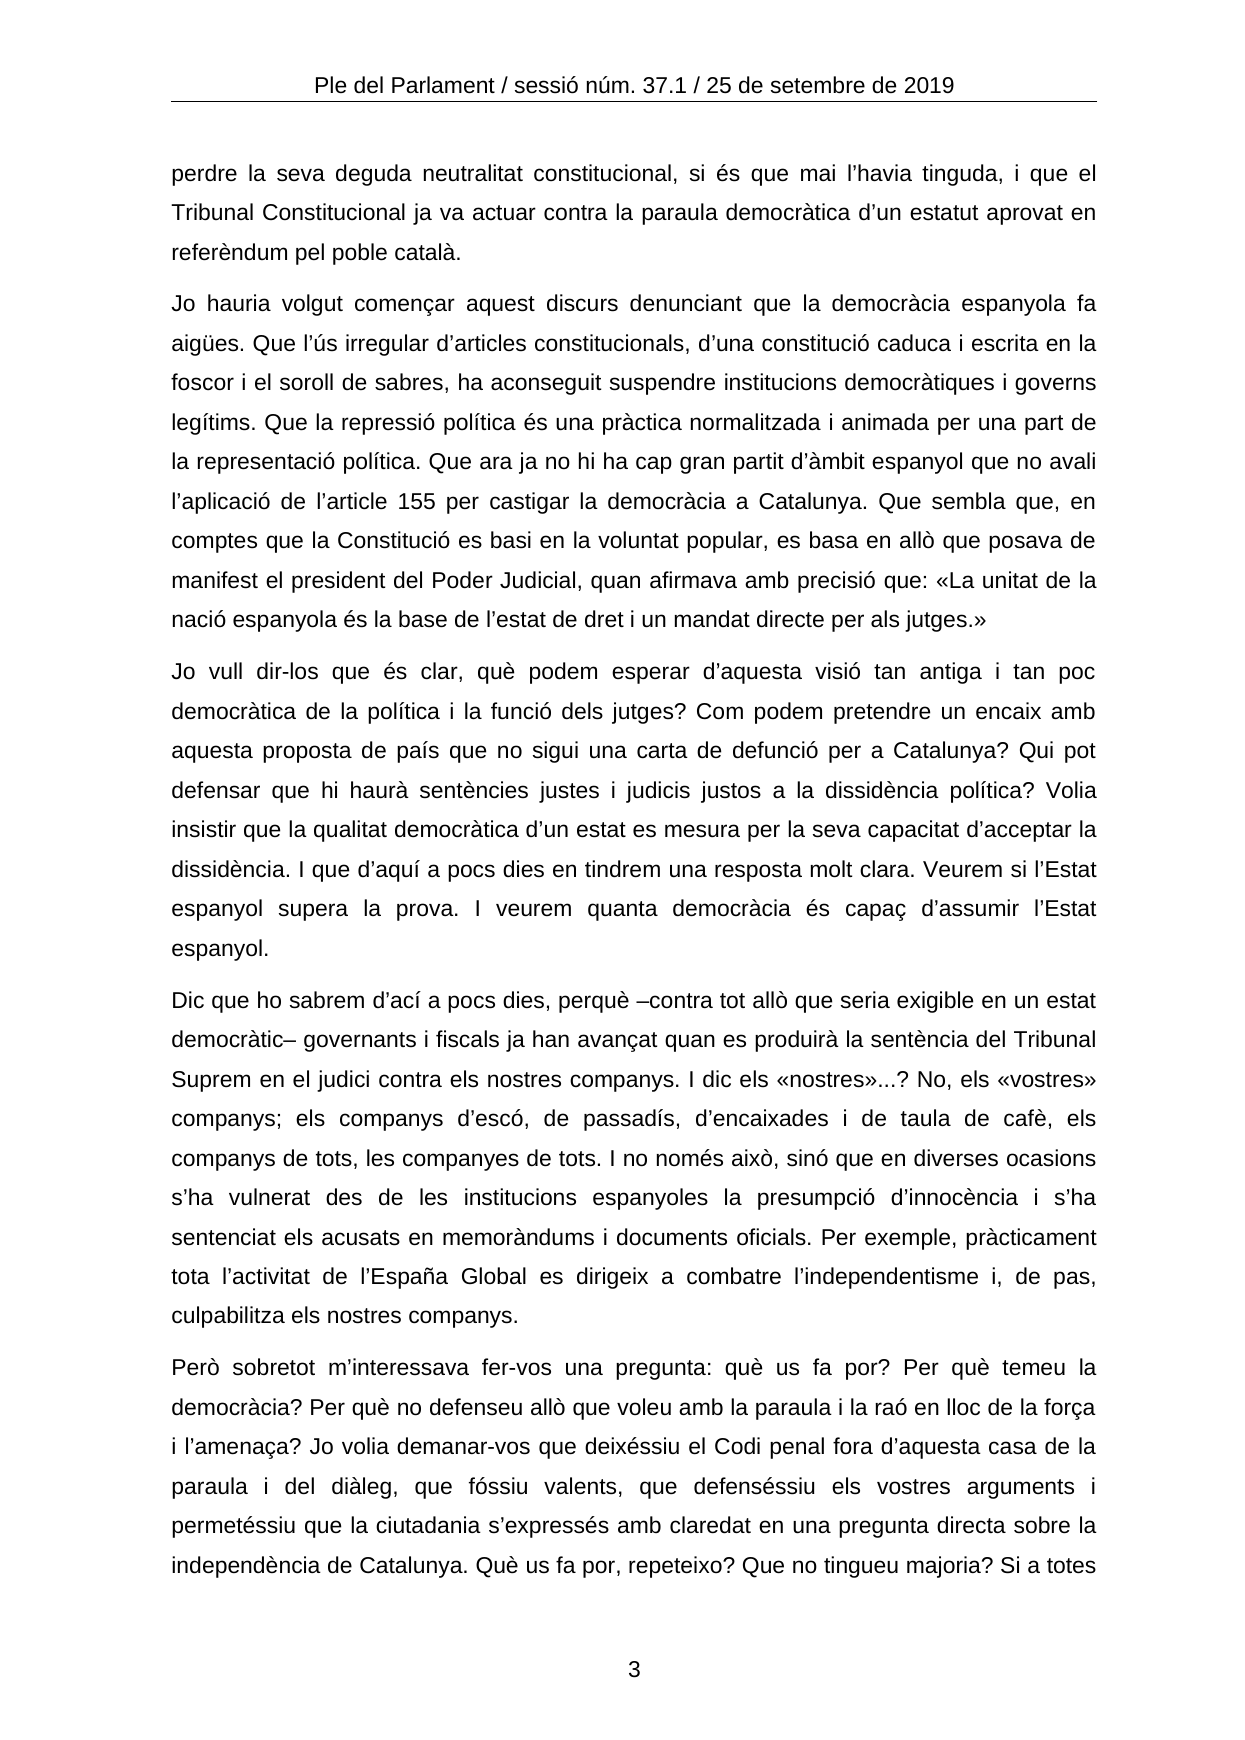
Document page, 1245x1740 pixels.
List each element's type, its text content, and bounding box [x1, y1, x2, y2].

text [171, 1354, 1097, 1578]
text Jo hauria volgut començar aquest discurs denunciant que la democràcia espanyola fa aigües. Que l’ús irregular d’articles constitucionals, d’una constitució caduca i escrita en la foscor i el soroll de sabres, ha aconseguit suspendre institucions democràtiques i governs legítims. Que la repressió política és una pràctica normalitzada i animada per una part de la representació política. Que ara ja no hi ha cap gran partit d’àmbit espanyol que no avali l’aplicació de l’article 155 per castigar la democràcia a Catalunya. Que sembla que, en comptes que la Constitució es basi en la voluntat popular, es basa en allò que posava de manifest el president del Poder Judicial, quan afirmava amb precisió que: «La unitat de la nació espanyola és la base de l’estat de dret i un mandat directe per als jutges.» [171, 290, 1097, 633]
text Jo vull dir-los que és clar, què podem esperar d’aquesta visió tan antiga i tan poc democràtica de la política i la funció dels jutges? Com podem pretendre un encaix amb aquesta proposta de país que no sigui una carta de defunció per a Catalunya? Qui pot defensar que hi haurà sentències justes i judicis justos a la dissidència política? Volia insistir que la qualitat democràtica d’un estat es mesura per la seva capacitat d’acceptar la dissidència. I que d’aquí a pocs dies en tindrem una resposta molt clara. Veurem si l’Estat espanyol supera la prova. I veurem quanta democràcia és capaç d’assumir l’Estat espanyol. [171, 658, 1097, 961]
text Dic que ho sabrem d’ací a pocs dies, perquè –contra tot allò que seria exigible en un estat democràtic– governants i fiscals ja han avançat quan es produirà la sentència del Tribunal Suprem en el judici contra els nostres companys. I dic els «nostres»...? No, els «vostres» companys; els companys d’escó, de passadís, d’encaixades i de taula de cafè, els companys de tots, les companyes de tots. I no només això, sinó que en diverses ocasions s’ha vulnerat des de les institucions espanyoles la presumpció d’innocència i s’ha sentenciat els acusats en memoràndums i documents oficials. Per exemple, pràcticament tota l’activitat de l’España Global es dirigeix a combatre l’independentisme i, de pas, culpabilitza els nostres companys. [171, 987, 1097, 1329]
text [171, 159, 1097, 265]
